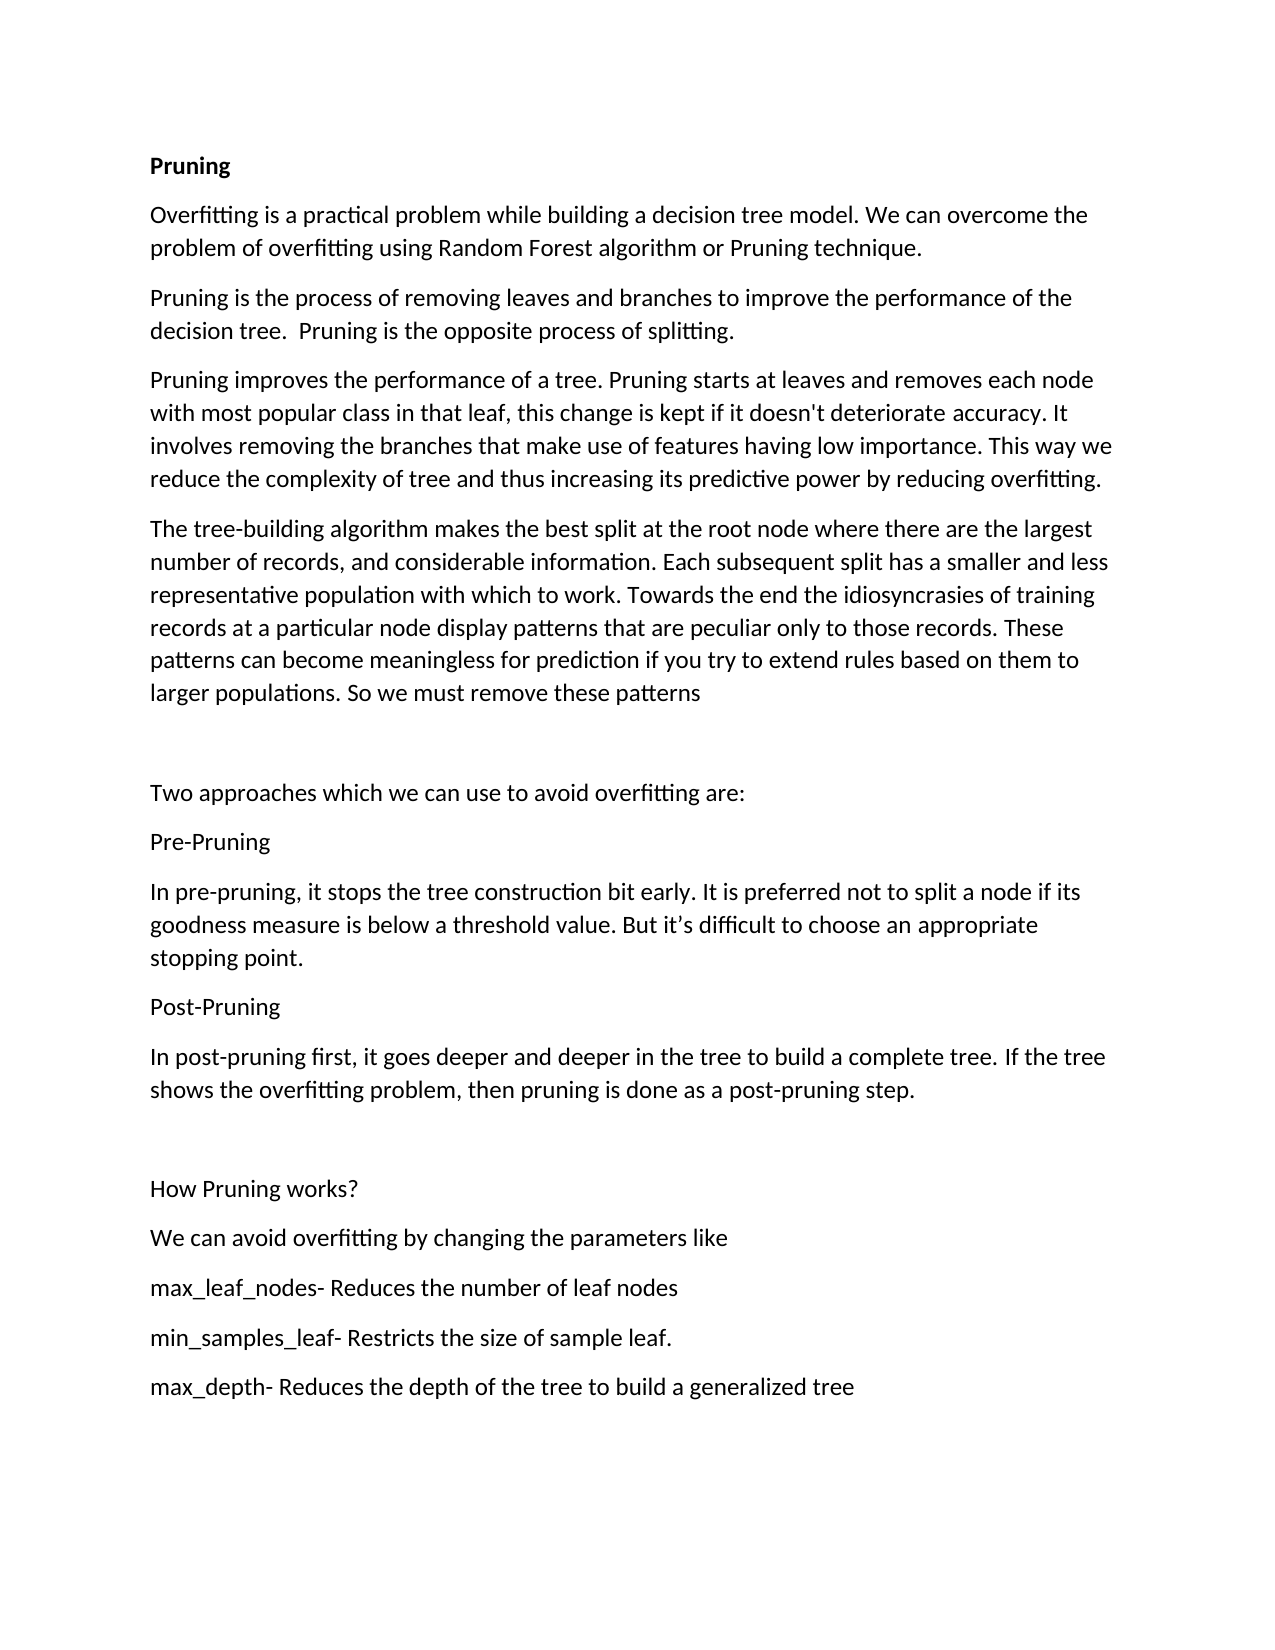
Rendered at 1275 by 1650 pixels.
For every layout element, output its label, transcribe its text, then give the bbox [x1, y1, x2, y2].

text Post-Pruning [150, 991, 1125, 1022]
text Pre-Pruning [150, 826, 1125, 857]
text The tree-building algorithm makes the best split at the root node where there are the largest number of records, and considerable information. Each subsequent split has a smaller and less representative population with which to work. Towards the end the idiosyncrasies of training records at a particular node display patterns that are peculiar only to those records. These patterns can become meaningless for prediction if you try to extend rules based on them to larger populations. So we must remove these patterns [150, 513, 1125, 708]
text Pruning improves the performance of a tree. Pruning starts at leaves and removes each node with most popular class in that leaf, this change is kept if it doesn't deteriorate accuracy. It involves removing the branches that make use of features having low importance. This way we reduce the complexity of tree and thus increasing its predictive power by reducing overfitting. [150, 364, 1125, 494]
text In pre-pruning, it stops the tree construction bit early. It is preferred not to split a node if its goodness measure is below a threshold value. But it’s difficult to choose an appropriate stopping point. [150, 876, 1125, 972]
text In post-pruning first, it goes deeper and deeper in the tree to build a complete tree. If the tree shows the overfitting problem, then pruning is done as a post-pruning step. [150, 1041, 1125, 1104]
text min_samples_leaf- Restricts the size of sample leaf. [150, 1322, 1125, 1352]
text max_depth- Reduces the depth of the tree to build a generalized tree [150, 1371, 1125, 1402]
text Pruning [150, 150, 1125, 181]
text Two approaches which we can use to avoid overfitting are: [150, 777, 1125, 807]
text max_leaf_nodes- Reduces the number of leaf nodes [150, 1272, 1125, 1303]
text Overfitting is a practical problem while building a decision tree model. We can overcome the problem of overfitting using Random Forest algorithm or Pruning technique. [150, 199, 1125, 263]
text How Pruning works? [150, 1173, 1125, 1203]
text Pruning is the process of removing leaves and branches to improve the performance of the decision tree. Pruning is the opposite process of splitting. [150, 282, 1125, 346]
text We can avoid overfitting by changing the parameters like [150, 1222, 1125, 1253]
